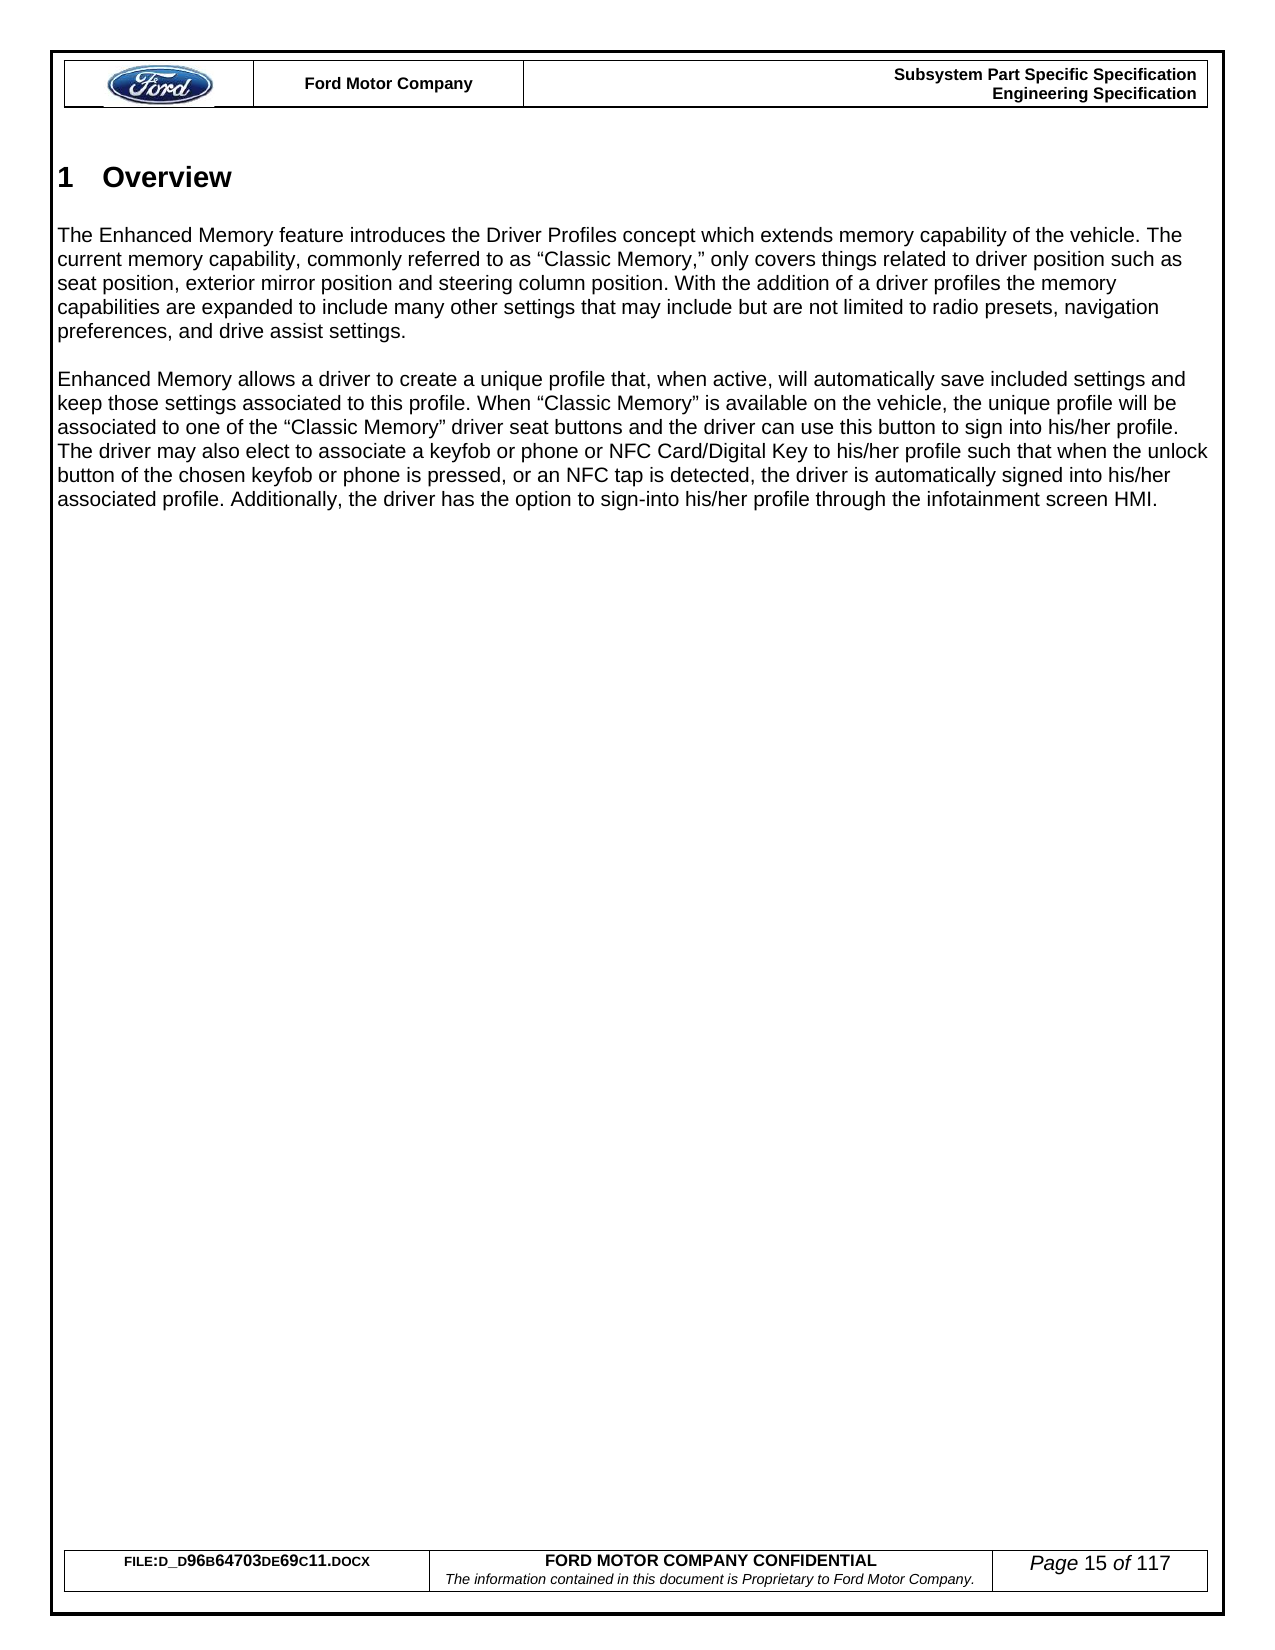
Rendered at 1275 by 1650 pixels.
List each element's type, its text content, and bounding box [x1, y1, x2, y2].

picture [103, 61, 215, 107]
subtitle Overview [57, 161, 1215, 194]
text The Enhanced Memory feature introduces the Driver Profiles concept which extends memory capability of the vehicle. The current memory capability, commonly referred to as “Classic Memory,” only covers things related to driver position such as seat position, exterior mirror position and steering column position. With the addition of a driver profiles the memory capabilities are expanded to include many other settings that may include but are not limited to radio presets, navigation preferences, and drive assist settings. [57, 223, 1215, 343]
text Enhanced Memory allows a driver to create a unique profile that, when active, will automatically save included settings and keep those settings associated to this profile. When “Classic Memory” is available on the vehicle, the unique profile will be associated to one of the “Classic Memory” driver seat buttons and the driver can use this button to sign into his/her profile. The driver may also elect to associate a keyfob or phone or NFC Card/Digital Key to his/her profile such that when the unlock button of the chosen keyfob or phone is pressed, or an NFC tap is detected, the driver is automatically signed into his/her associated profile. Additionally, the driver has the option to sign-into his/her profile through the infotainment screen HMI. [57, 367, 1215, 511]
